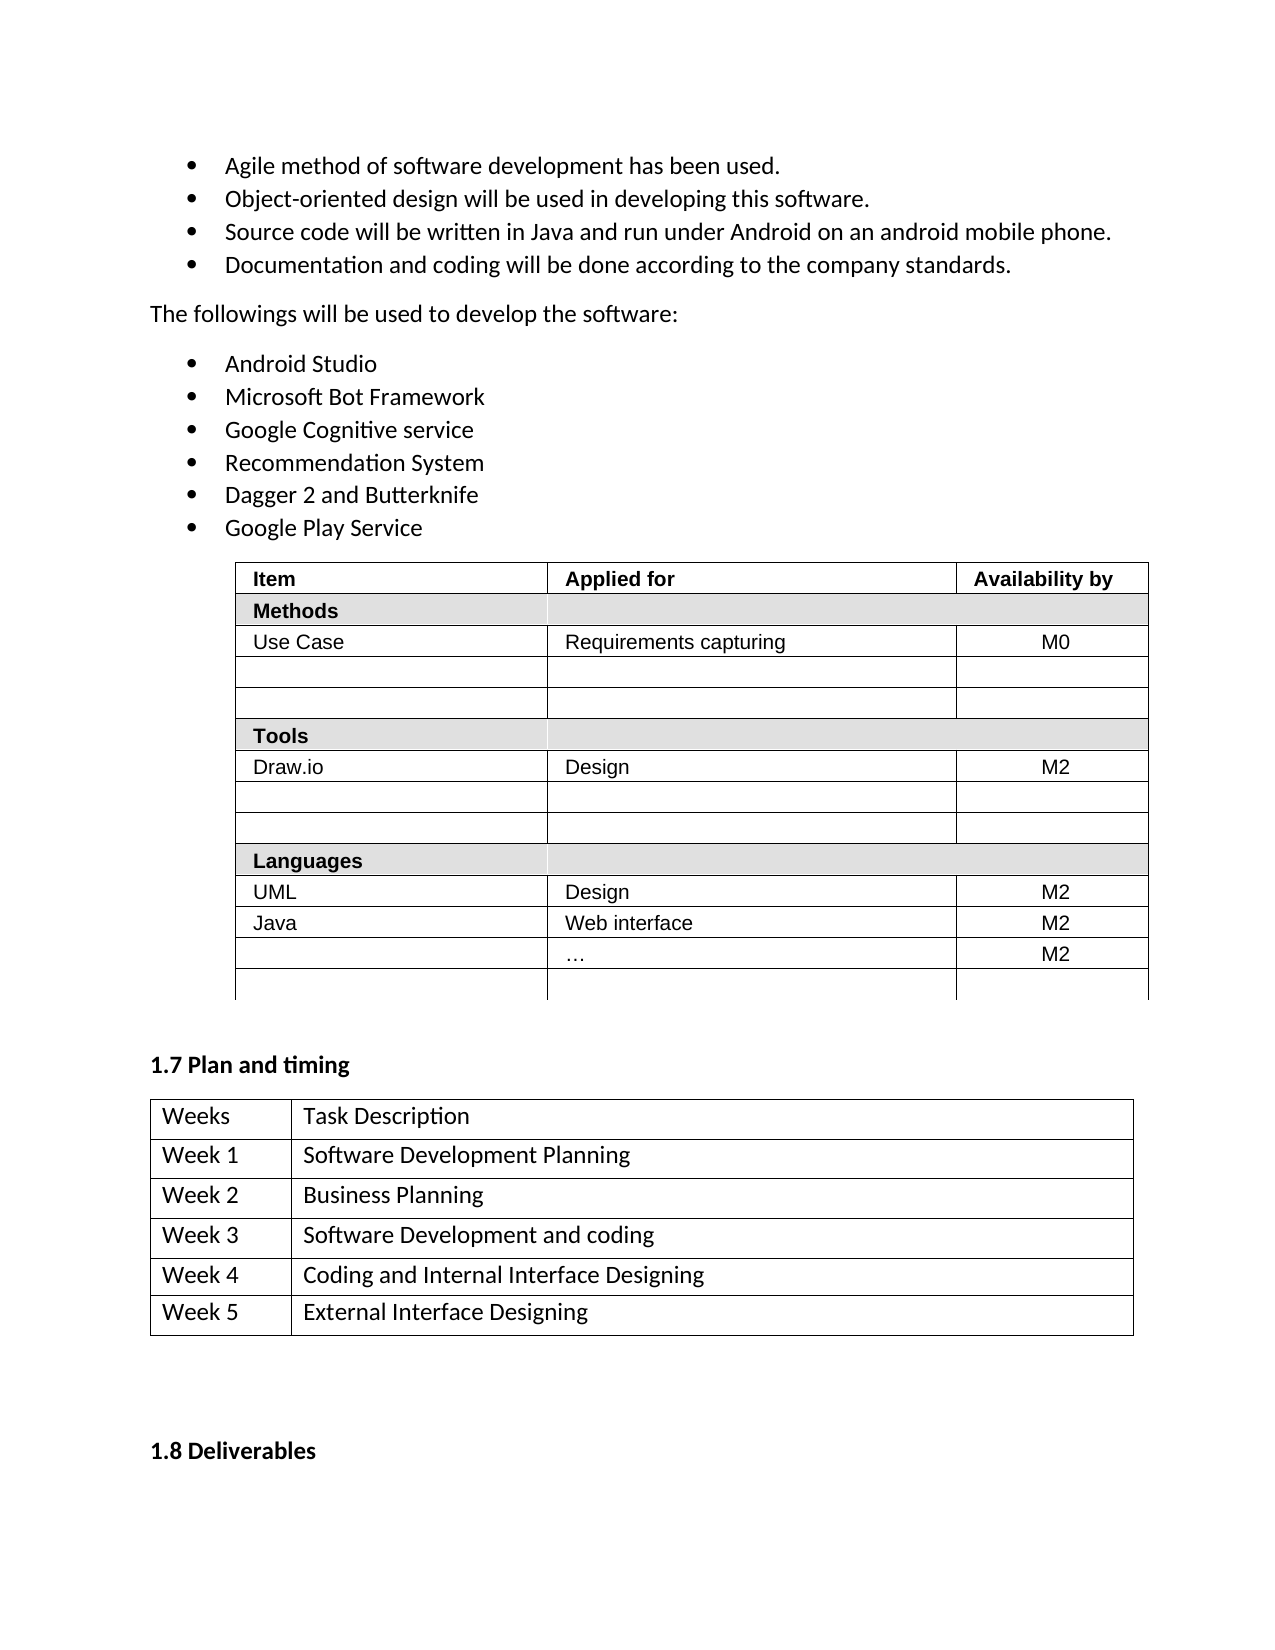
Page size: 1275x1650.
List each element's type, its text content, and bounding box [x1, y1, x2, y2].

table_cell Week 1 [151, 1140, 291, 1178]
table_header Task Description [292, 1100, 1133, 1138]
table_cell M2 [957, 876, 1148, 906]
table_cell [548, 719, 956, 749]
text 1.8 Deliverables [150, 1435, 1125, 1466]
table_cell Week 4 [151, 1259, 291, 1295]
text 1.7 Plan and timing [150, 1049, 1125, 1080]
table_cell Methods [236, 594, 547, 624]
table_cell [956, 719, 1148, 749]
table_cell [957, 813, 1148, 843]
table_cell Week 2 [151, 1179, 291, 1218]
list Object-oriented design will be used in developing this software. [187, 183, 1125, 213]
list Dagger 2 and Butterknife [187, 479, 1125, 510]
list Google Cognitive service [187, 414, 1125, 444]
table_header Applied for [548, 563, 956, 593]
table_cell Software Development and coding [292, 1219, 1133, 1258]
list Recommendation System [187, 447, 1125, 477]
table_cell [957, 782, 1148, 812]
table_cell [957, 657, 1148, 687]
table_cell [236, 782, 547, 812]
table_cell Draw.io [236, 751, 547, 781]
table_cell [548, 782, 956, 812]
table_cell Requirements capturing [548, 626, 956, 656]
table_cell Week 3 [151, 1219, 291, 1258]
table_cell [236, 688, 547, 718]
table_cell Business Planning [292, 1179, 1133, 1218]
table_cell M2 [957, 751, 1148, 781]
table_cell Software Development Planning [292, 1140, 1133, 1178]
list Microsoft Bot Framework [187, 381, 1125, 411]
table_cell M2 [957, 907, 1148, 937]
table_cell [548, 969, 956, 999]
table_cell [548, 688, 956, 718]
table_cell UML [236, 876, 547, 906]
table_header Availability by [957, 563, 1148, 593]
table_cell External Interface Designing [292, 1296, 1133, 1335]
table_cell … [548, 938, 956, 968]
table_cell Web interface [548, 907, 956, 937]
table_cell [236, 938, 547, 968]
table_cell Tools [236, 719, 547, 749]
table_cell [956, 594, 1148, 624]
table_cell [956, 844, 1148, 874]
table_cell M0 [957, 626, 1148, 656]
table_header Item [236, 563, 547, 593]
table_cell Java [236, 907, 547, 937]
table_cell Coding and Internal Interface Designing [292, 1259, 1133, 1295]
table_cell [548, 657, 956, 687]
table_cell Languages [236, 844, 547, 874]
table_cell [548, 813, 956, 843]
list Android Studio [187, 348, 1125, 378]
table_cell [548, 594, 956, 624]
table_cell [957, 969, 1148, 999]
table_cell Week 5 [151, 1296, 291, 1335]
list Google Play Service [187, 512, 1125, 543]
list Agile method of software development has been used. [187, 150, 1125, 181]
table_cell [236, 969, 547, 999]
table_cell [548, 844, 956, 874]
list Source code will be written in Java and run under Android on an android mobile phone. [187, 216, 1125, 246]
text The followings will be used to develop the software: [150, 298, 1125, 329]
table_header Weeks [151, 1100, 291, 1138]
table_cell Design [548, 751, 956, 781]
table_cell [957, 688, 1148, 718]
table_cell [236, 657, 547, 687]
table_cell [236, 813, 547, 843]
table_cell Design [548, 876, 956, 906]
list Documentation and coding will be done according to the company standards. [187, 249, 1125, 279]
table_cell Use Case [236, 626, 547, 656]
table_cell M2 [957, 938, 1148, 968]
